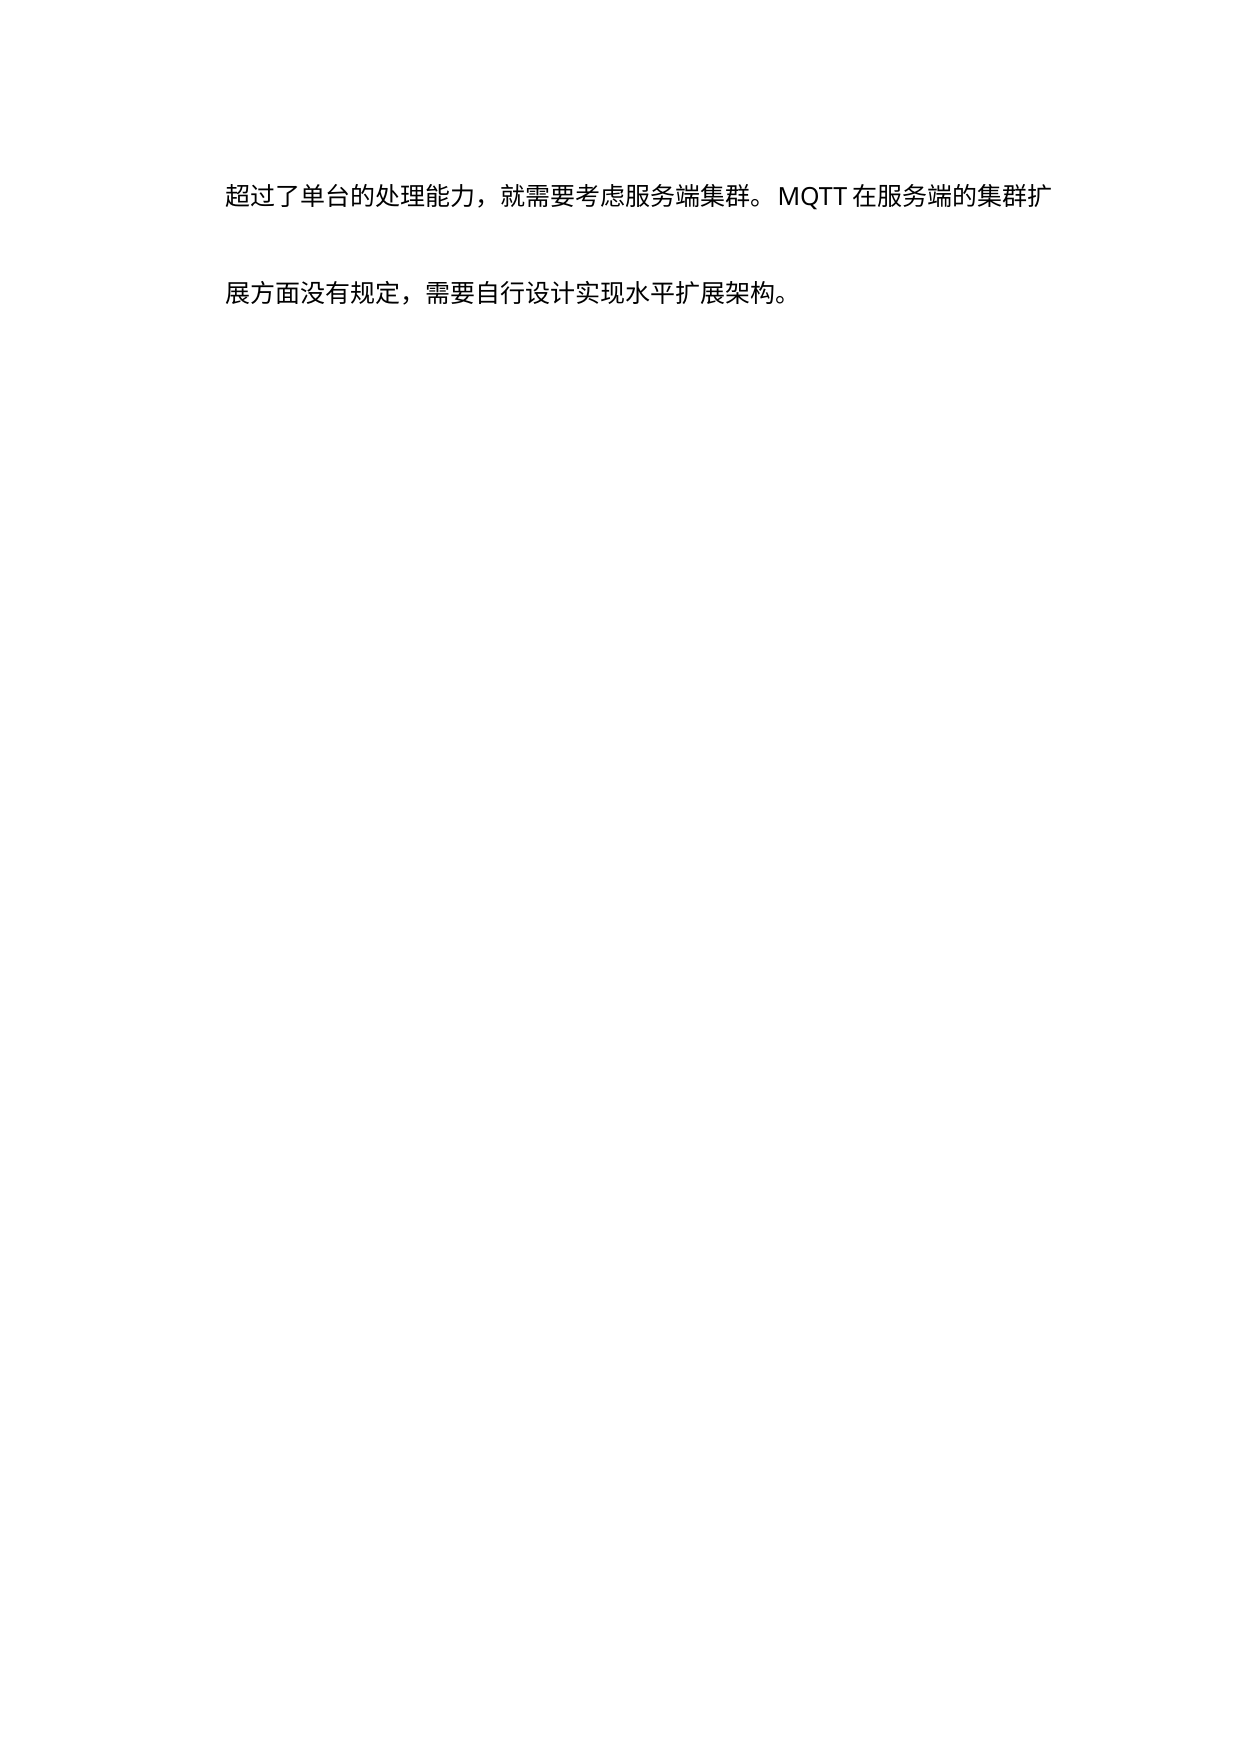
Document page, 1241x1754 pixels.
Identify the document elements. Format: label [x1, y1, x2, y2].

list [225, 162, 1053, 324]
